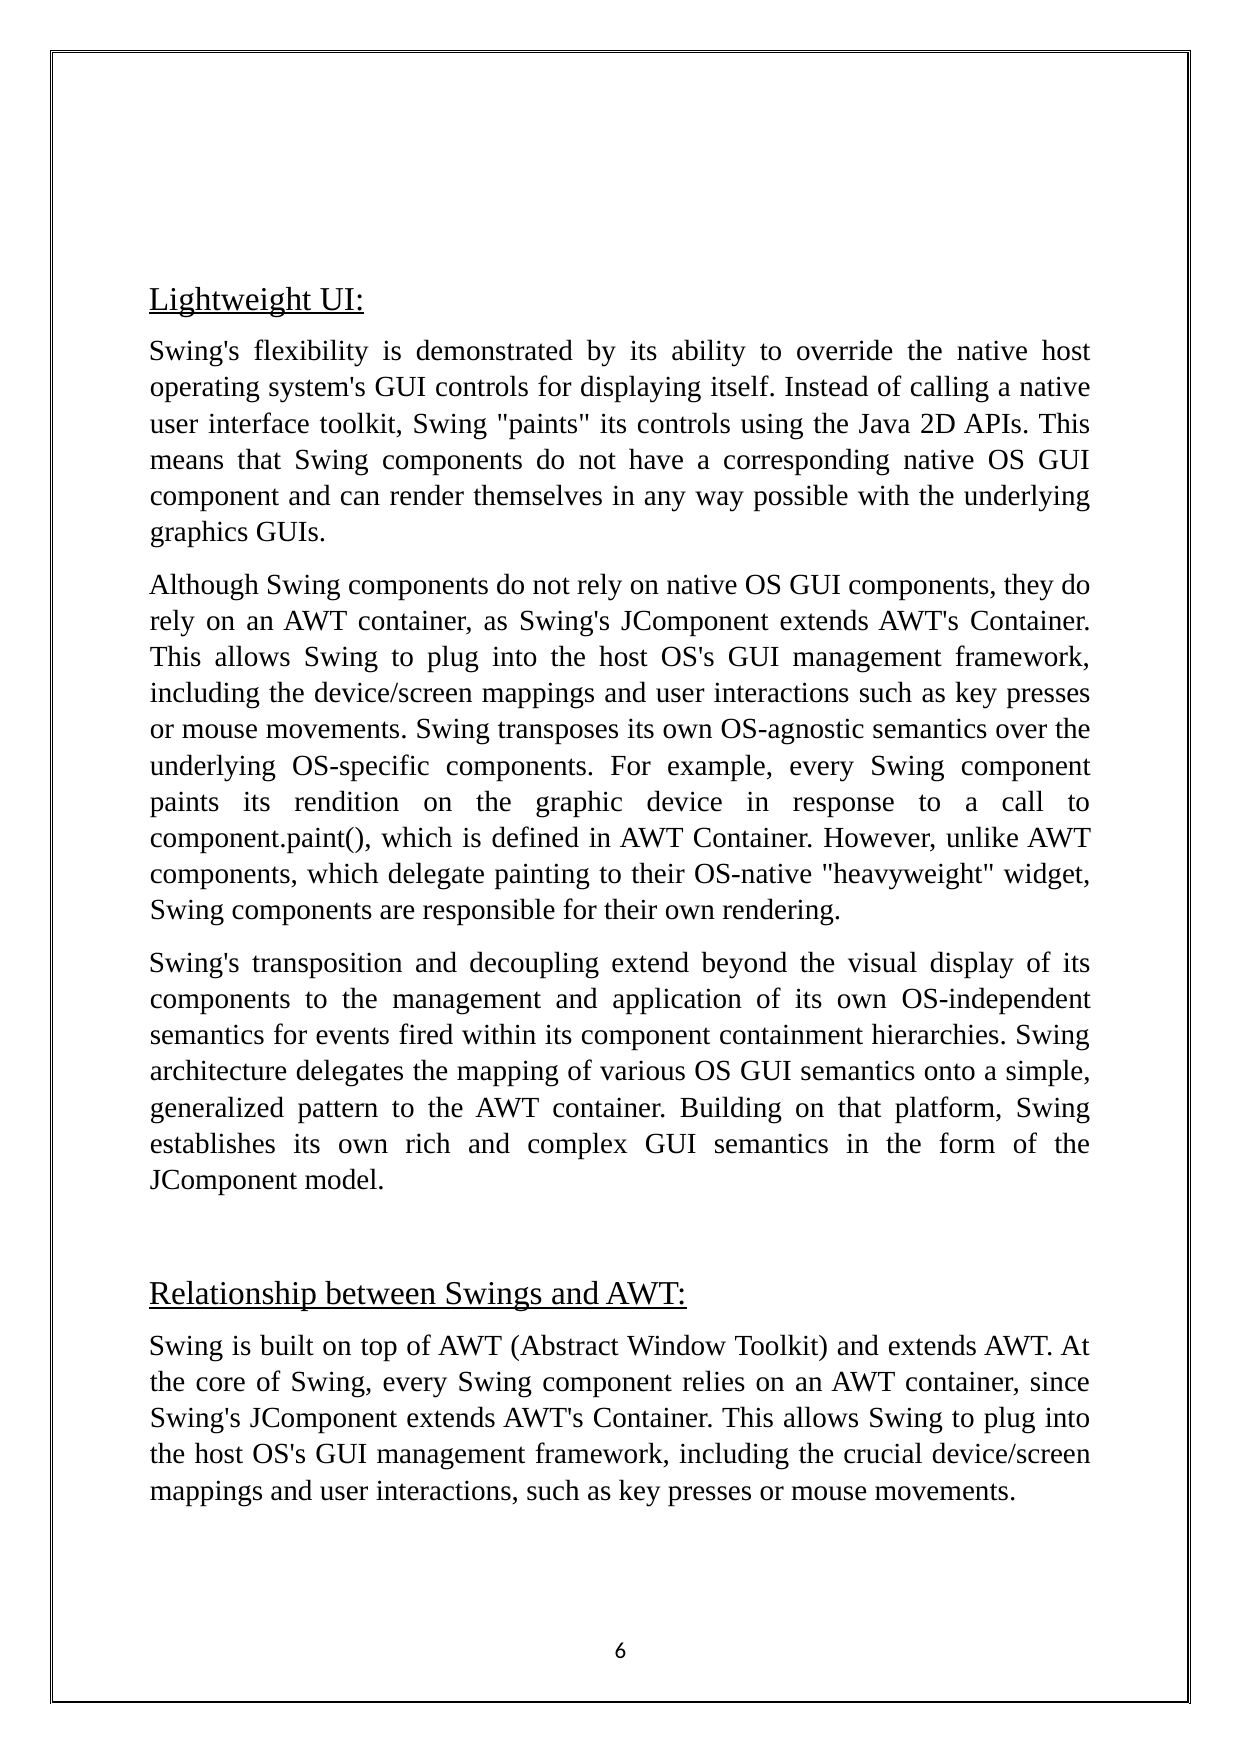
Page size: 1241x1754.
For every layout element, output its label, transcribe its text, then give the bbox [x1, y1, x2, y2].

text Lightweight UI: [148, 279, 1097, 317]
text Relationship between Swings and AWT: [148, 1274, 1097, 1312]
text Swing's flexibility is demonstrated by its ability to override the native host operating system's GUI controls for displaying itself. Instead of calling a native user interface toolkit, Swing "paints" its controls using the Java 2D APIs. This means that Swing components do not have a corresponding native OS GUI component and can render themselves in any way possible with the underlying graphics GUIs. [148, 333, 1091, 548]
text Although Swing components do not rely on native OS GUI components, they do rely on an AWT container, as Swing's JComponent extends AWT's Container. This allows Swing to plug into the host OS's GUI management framework, including the device/screen mappings and user interactions such as key presses or mouse movements. Swing transposes its own OS-agnostic semantics over the underlying OS-specific components. For example, every Swing component paints its rendition on the graphic device in response to a call to component.paint(), which is defined in AWT Container. However, unlike AWT components, which delegate painting to their OS-native "heavyweight" widget, Swing components are responsible for their own rendering. [148, 567, 1091, 926]
text Swing is built on top of AWT (Abstract Window Toolkit) and extends AWT. At the core of Swing, every Swing component relies on an AWT container, since Swing's JComponent extends AWT's Container. This allows Swing to plug into the host OS's GUI management framework, including the crucial device/screen mappings and user interactions, such as key presses or mouse movements. [148, 1328, 1091, 1506]
text Swing's transposition and decoupling extend beyond the visual display of its components to the management and application of its own OS-independent semantics for events fired within its component containment hierarchies. Swing architecture delegates the mapping of various OS GUI semantics onto a simple, generalized pattern to the AWT container. Building on that platform, Swing establishes its own rich and complex GUI semantics in the form of the JComponent model. [148, 945, 1091, 1196]
